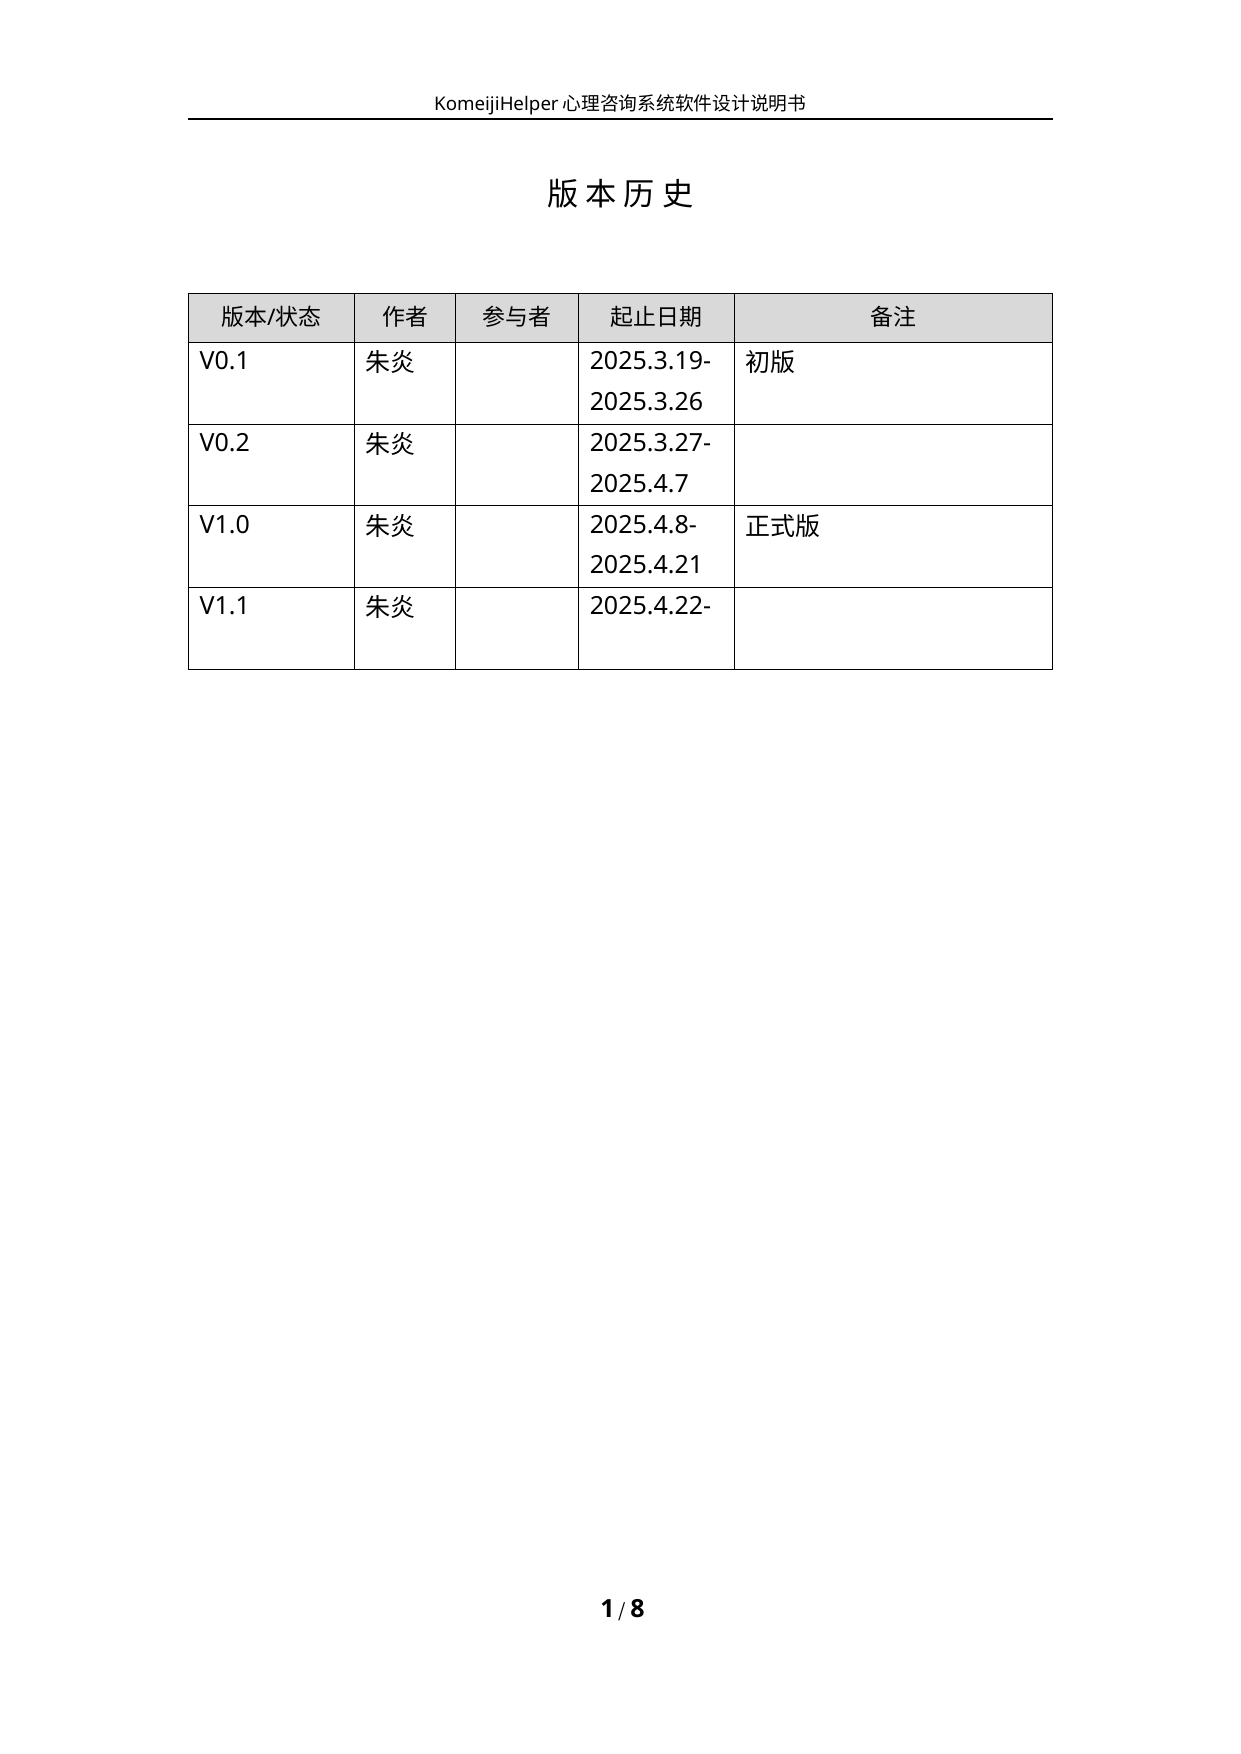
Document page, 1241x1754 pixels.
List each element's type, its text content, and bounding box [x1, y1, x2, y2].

table_cell [456, 588, 578, 668]
table_cell 朱炎 [355, 588, 455, 668]
table_cell V0.1 [189, 343, 354, 423]
table_header 版本/状态 [189, 294, 354, 342]
table_cell 正式版 [735, 506, 1052, 587]
table_cell [735, 588, 1052, 668]
table_cell [735, 425, 1052, 505]
table_cell V1.0 [189, 506, 354, 587]
table_cell [456, 343, 578, 423]
table_cell [456, 425, 578, 505]
table_cell [456, 506, 578, 587]
table_header 备注 [735, 294, 1052, 342]
text 版 本 历 史 [187, 157, 1053, 225]
table_cell V1.1 [189, 588, 354, 668]
table_cell 2025.4.8-2025.4.21 [579, 506, 734, 587]
table_cell 初版 [735, 343, 1052, 423]
table_cell V0.2 [189, 425, 354, 505]
table_header 起止日期 [579, 294, 734, 342]
table_cell 2025.3.19-2025.3.26 [579, 343, 734, 423]
table_cell 2025.3.27-2025.4.7 [579, 425, 734, 505]
table_cell 朱炎 [355, 343, 455, 423]
table_cell 朱炎 [355, 425, 455, 505]
table_cell 朱炎 [355, 506, 455, 587]
table_cell 2025.4.22- [579, 588, 734, 668]
table_header 作者 [355, 294, 455, 342]
table_header 参与者 [456, 294, 578, 342]
